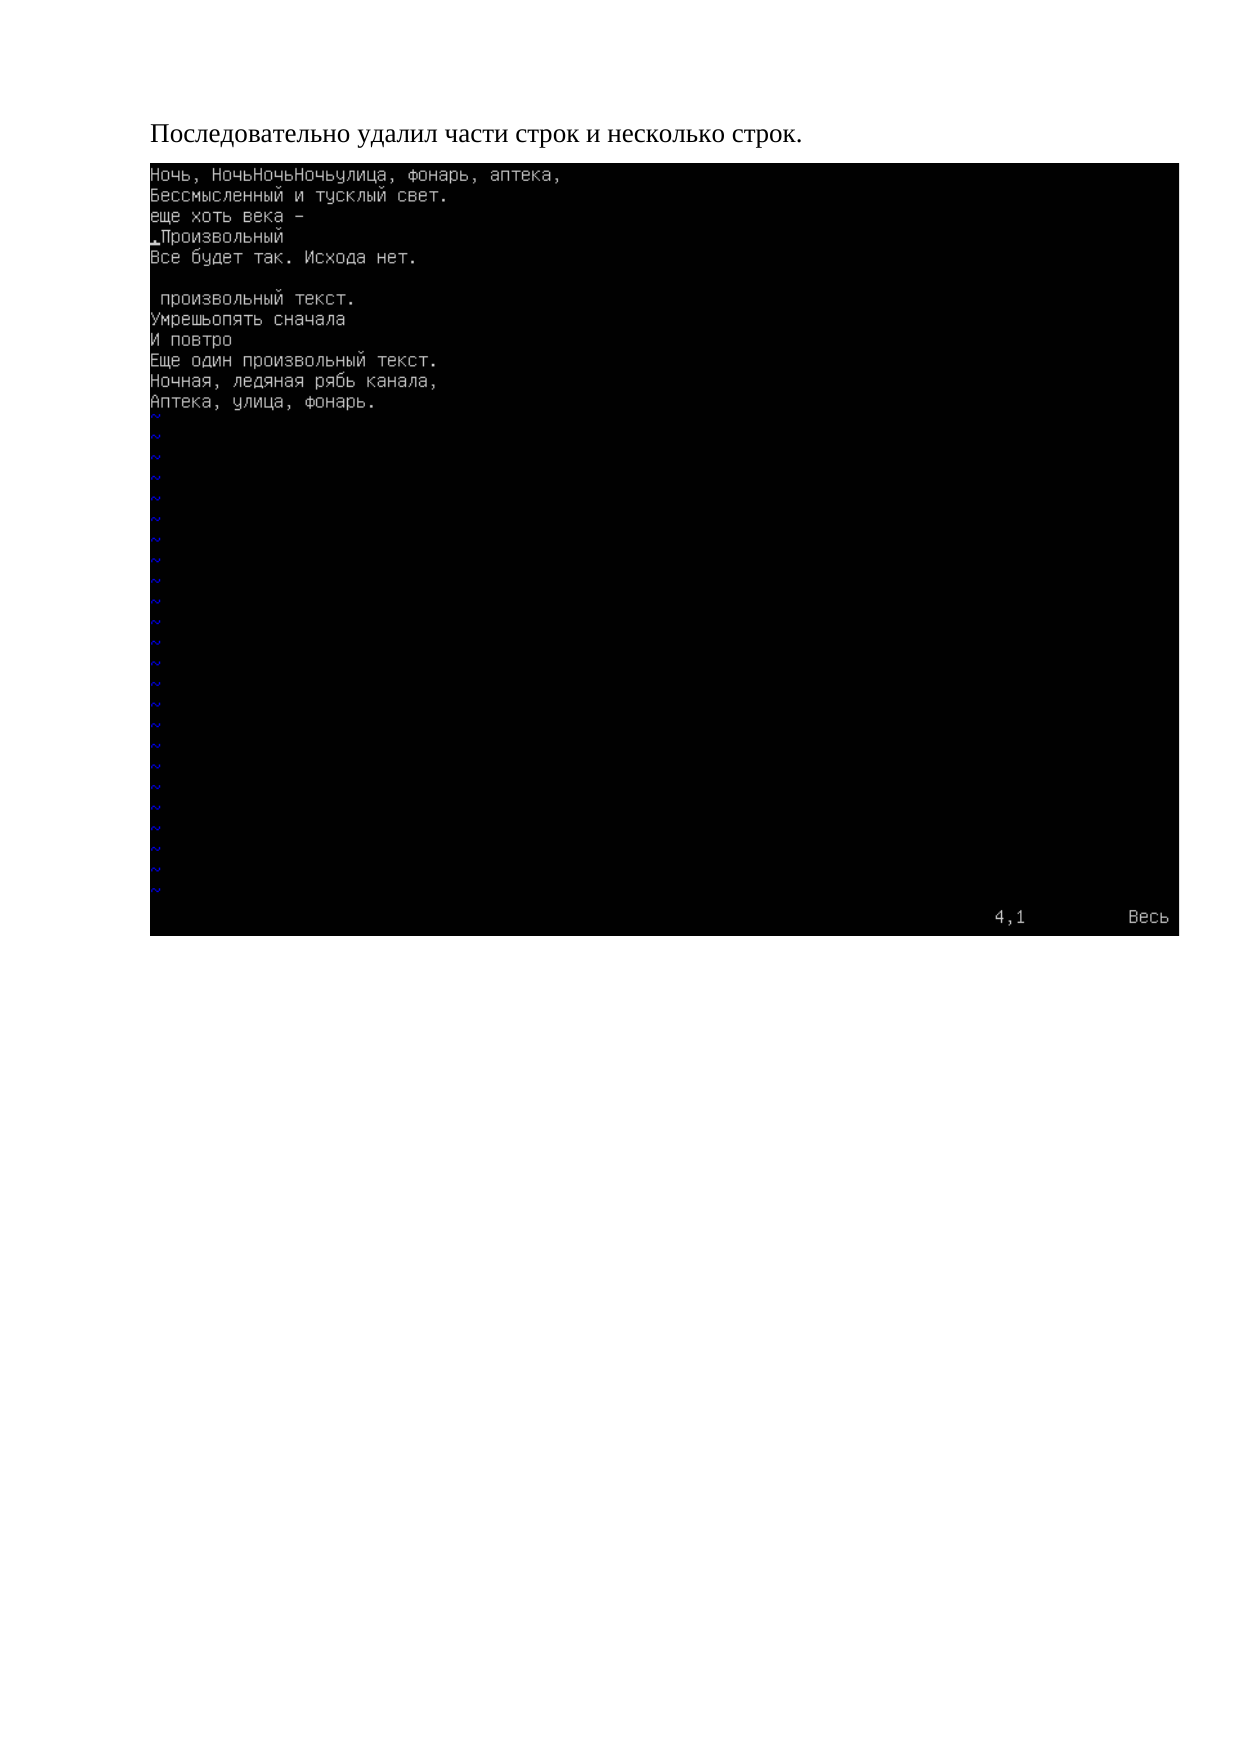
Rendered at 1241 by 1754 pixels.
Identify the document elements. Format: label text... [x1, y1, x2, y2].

text Последовательно удалил части строк и несколько строк. [150, 117, 1179, 148]
picture [150, 163, 1180, 936]
